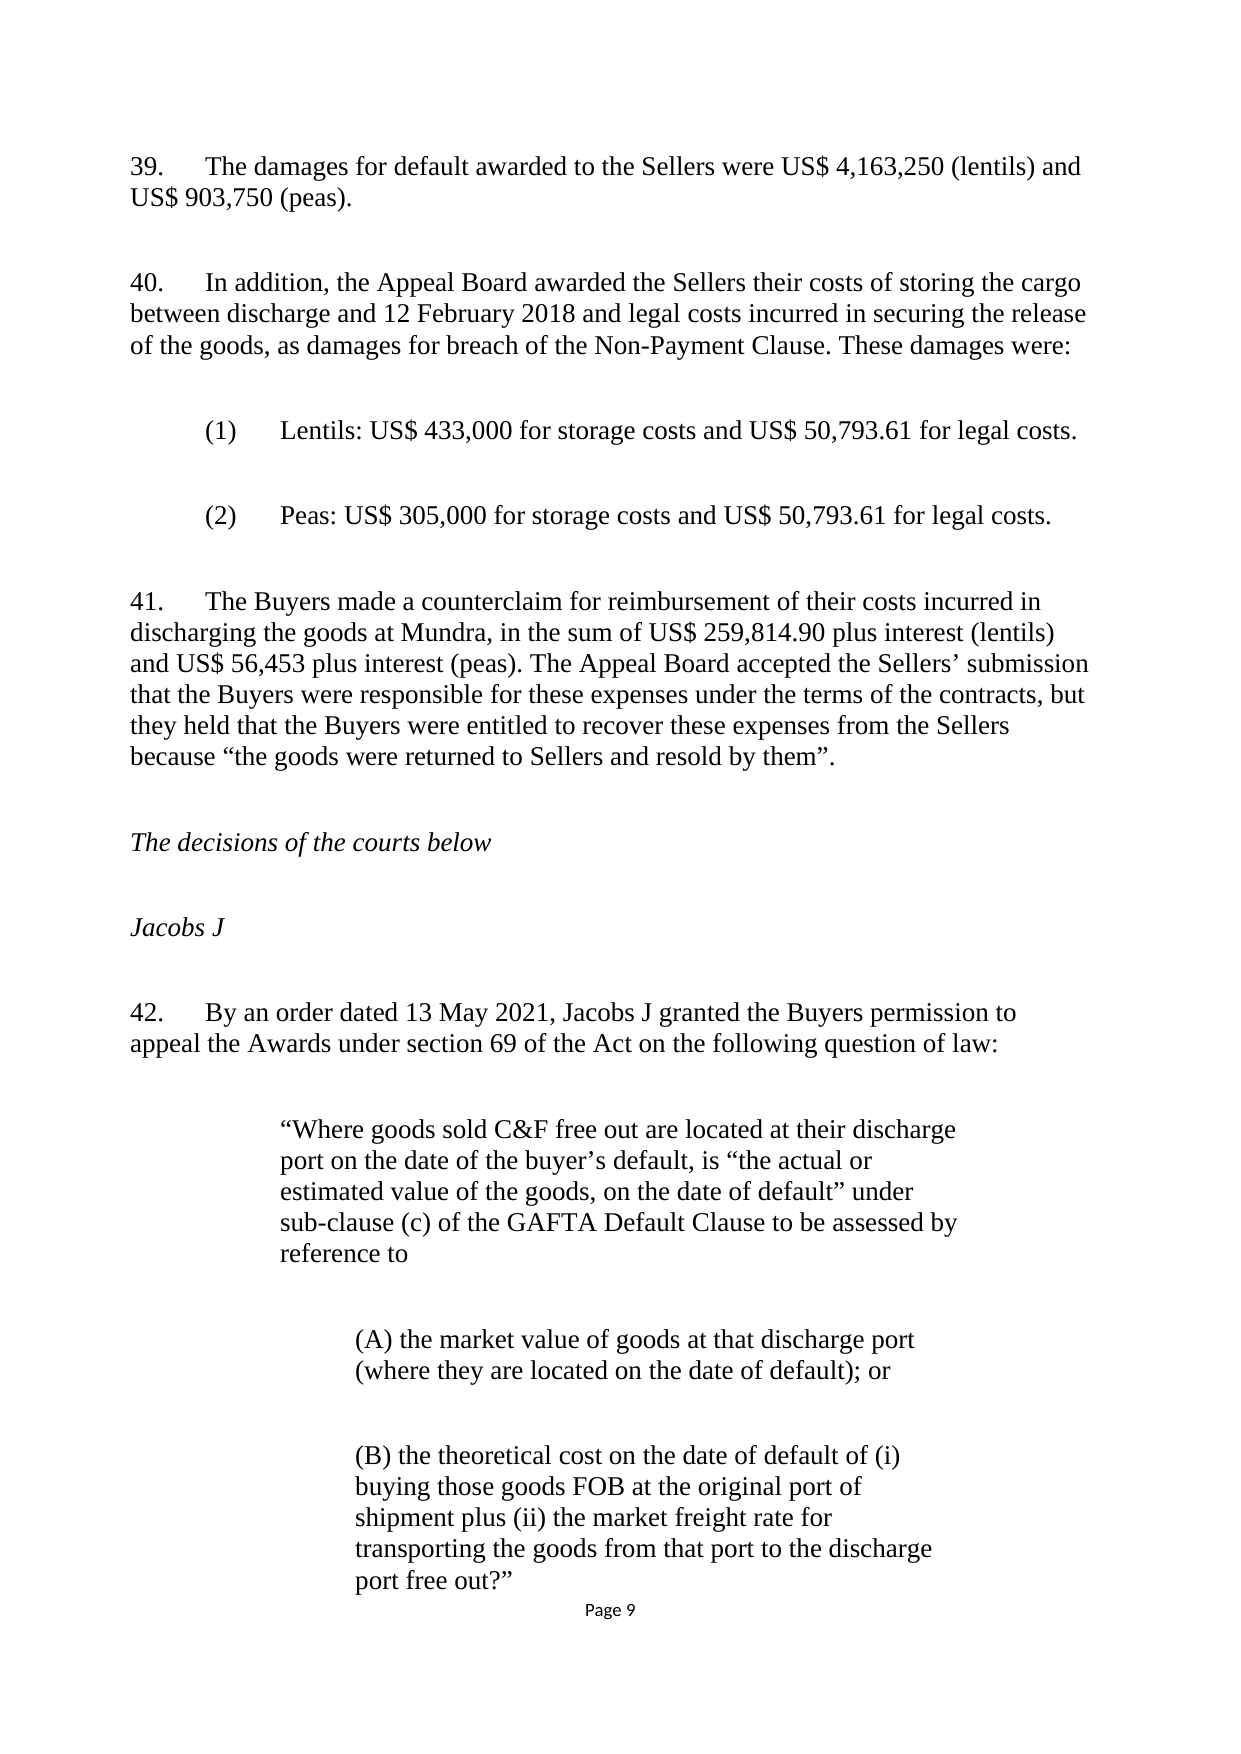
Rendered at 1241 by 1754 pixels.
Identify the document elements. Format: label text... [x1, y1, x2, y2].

subtitle Jacobs J [130, 911, 1090, 942]
text (B) the theoretical cost on the date of default of (i) buying those goods FOB at the original port of shipment plus (ii) the market freight rate for transporting the goods from that port to the discharge port free out?” [355, 1439, 960, 1595]
subtitle The decisions of the courts below [130, 826, 1090, 857]
text In addition, the Appeal Board awarded the Sellers their costs of storing the cargo between discharge and 12 February 2018 and legal costs incurred in securing the release of the goods, as damages for breach of the Non-Payment Clause. These damages were: [130, 266, 1090, 360]
text By an order dated 13 May 2021, Jacobs J granted the Buyers permission to appeal the Awards under section 69 of the Act on the following question of law: [130, 996, 1090, 1059]
list (2) Peas: US$ 305,000 for storage costs and US$ 50,793.61 for legal costs. [205, 499, 1090, 531]
list (1) Lentils: US$ 433,000 for storage costs and US$ 50,793.61 for legal costs. [205, 414, 1090, 445]
text The Buyers made a counterclaim for reimbursement of their costs incurred in discharging the goods at Mundra, in the sum of US$ 259,814.90 plus interest (lentils) and US$ 56,453 plus interest (peas). The Appeal Board accepted the Sellers’ submission that the Buyers were responsible for these expenses under the terms of the contracts, but they held that the Buyers were entitled to recover these expenses from the Sellers because “the goods were returned to Sellers and resold by them”. [130, 585, 1090, 772]
text (A) the market value of goods at that discharge port (where they are located on the date of default); or [355, 1323, 960, 1385]
text “Where goods sold C&F free out are located at their discharge port on the date of the buyer’s default, is “the actual or estimated value of the goods, on the date of default” under sub-clause (c) of the GAFTA Default Clause to be assessed by reference to [280, 1113, 960, 1268]
text The damages for default awarded to the Sellers were US$ 4,163,250 (lentils) and US$ 903,750 (peas). [130, 150, 1090, 212]
